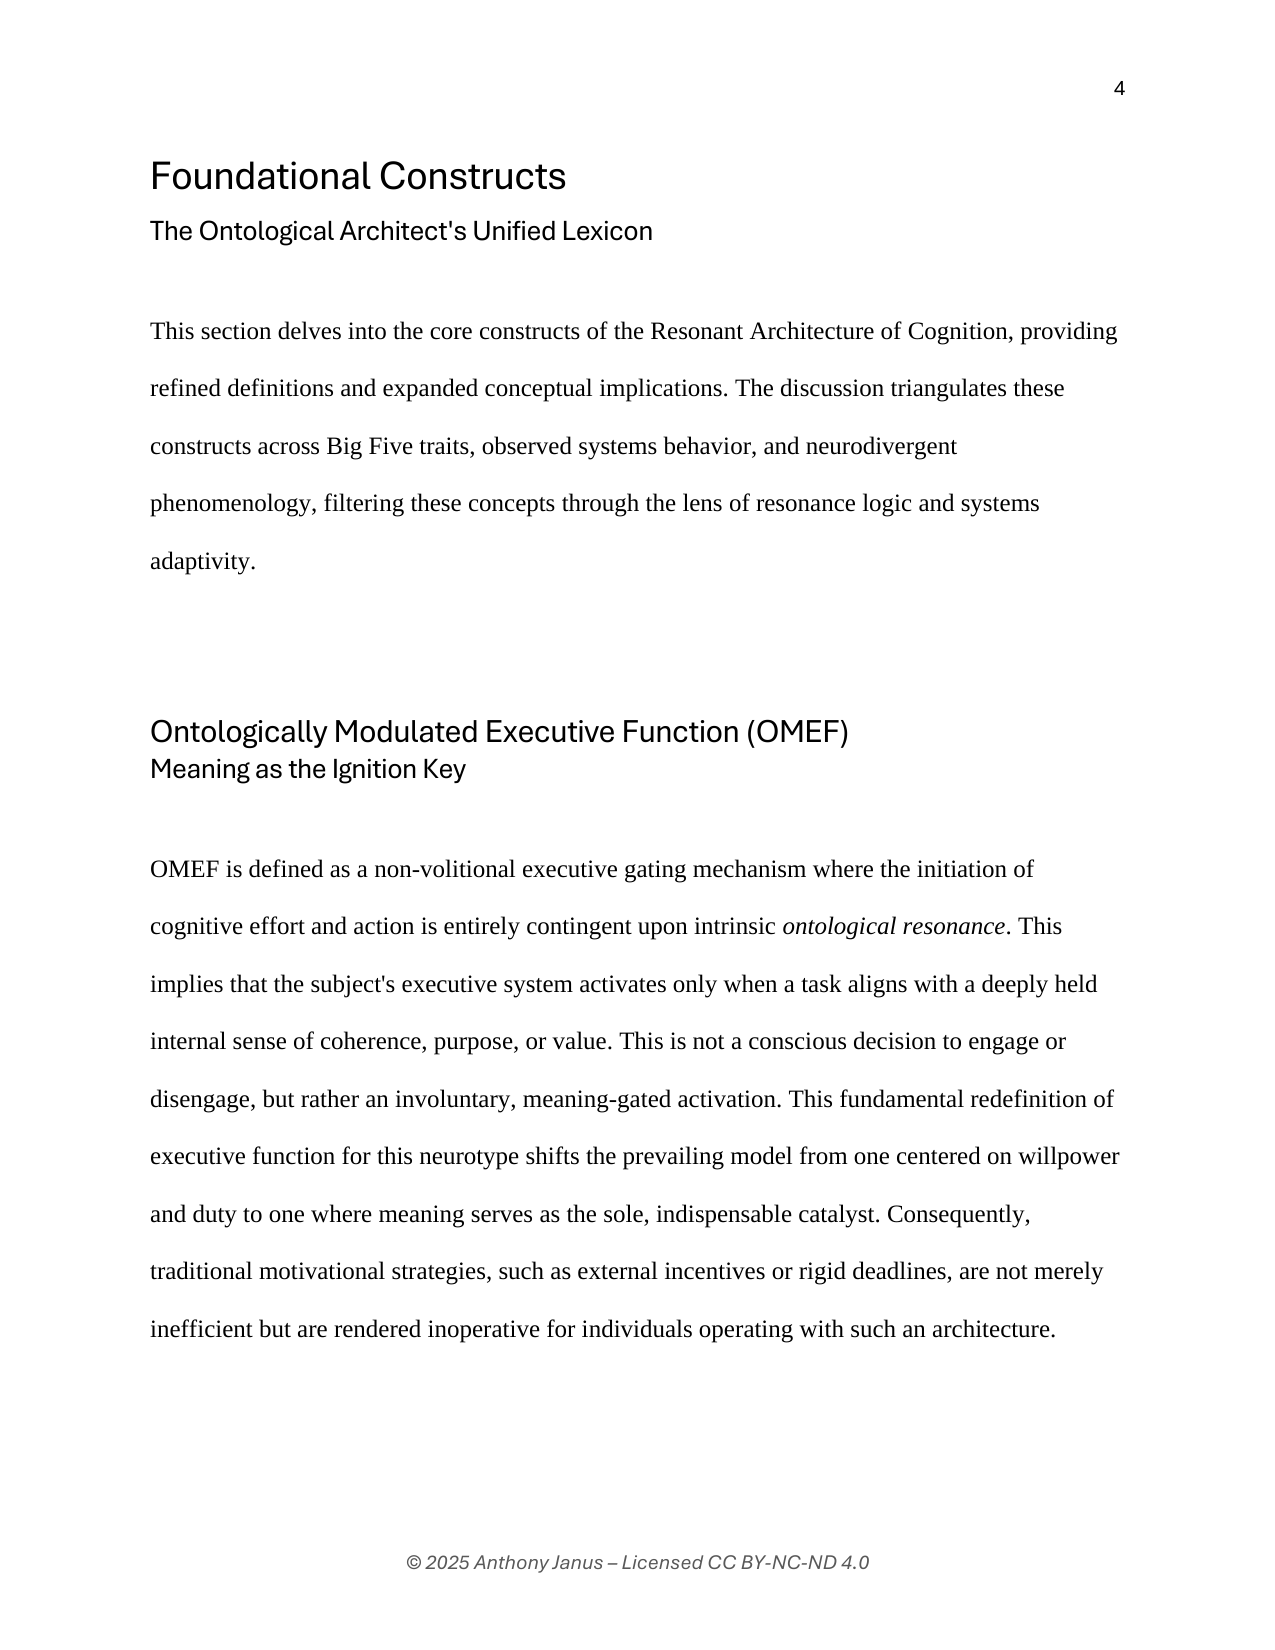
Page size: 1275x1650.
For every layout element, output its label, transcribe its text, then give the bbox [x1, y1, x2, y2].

subtitle Ontologically Modulated Executive Function (OMEF) [150, 711, 1125, 751]
subtitle The Ontological Architect's Unified Lexicon [150, 213, 1125, 249]
subtitle Foundational Constructs [150, 150, 1125, 201]
text This section delves into the core constructs of the Resonant Architecture of Cognition, providing refined definitions and expanded conceptual implications. The discussion triangulates these constructs across Big Five traits, observed systems behavior, and neurodivergent phenomenology, filtering these concepts through the lens of resonance logic and systems adaptivity. [150, 316, 1125, 574]
text OMEF is defined as a non-volitional executive gating mechanism where the initiation of cognitive effort and action is entirely contingent upon intrinsic ontological resonance. This implies that the subject's executive system activates only when a task aligns with a deeply held internal sense of coherence, purpose, or value. This is not a conscious decision to engage or disengage, but rather an involuntary, meaning-gated activation. This fundamental redefinition of executive function for this neurotype shifts the prevailing model from one centered on willpower and duty to one where meaning serves as the sole, indispensable catalyst. Consequently, traditional motivational strategies, such as external incentives or rigid deadlines, are not merely inefficient but are rendered inoperative for individuals operating with such an architecture. [150, 854, 1125, 1343]
subtitle Meaning as the Ignition Key [150, 751, 1125, 787]
